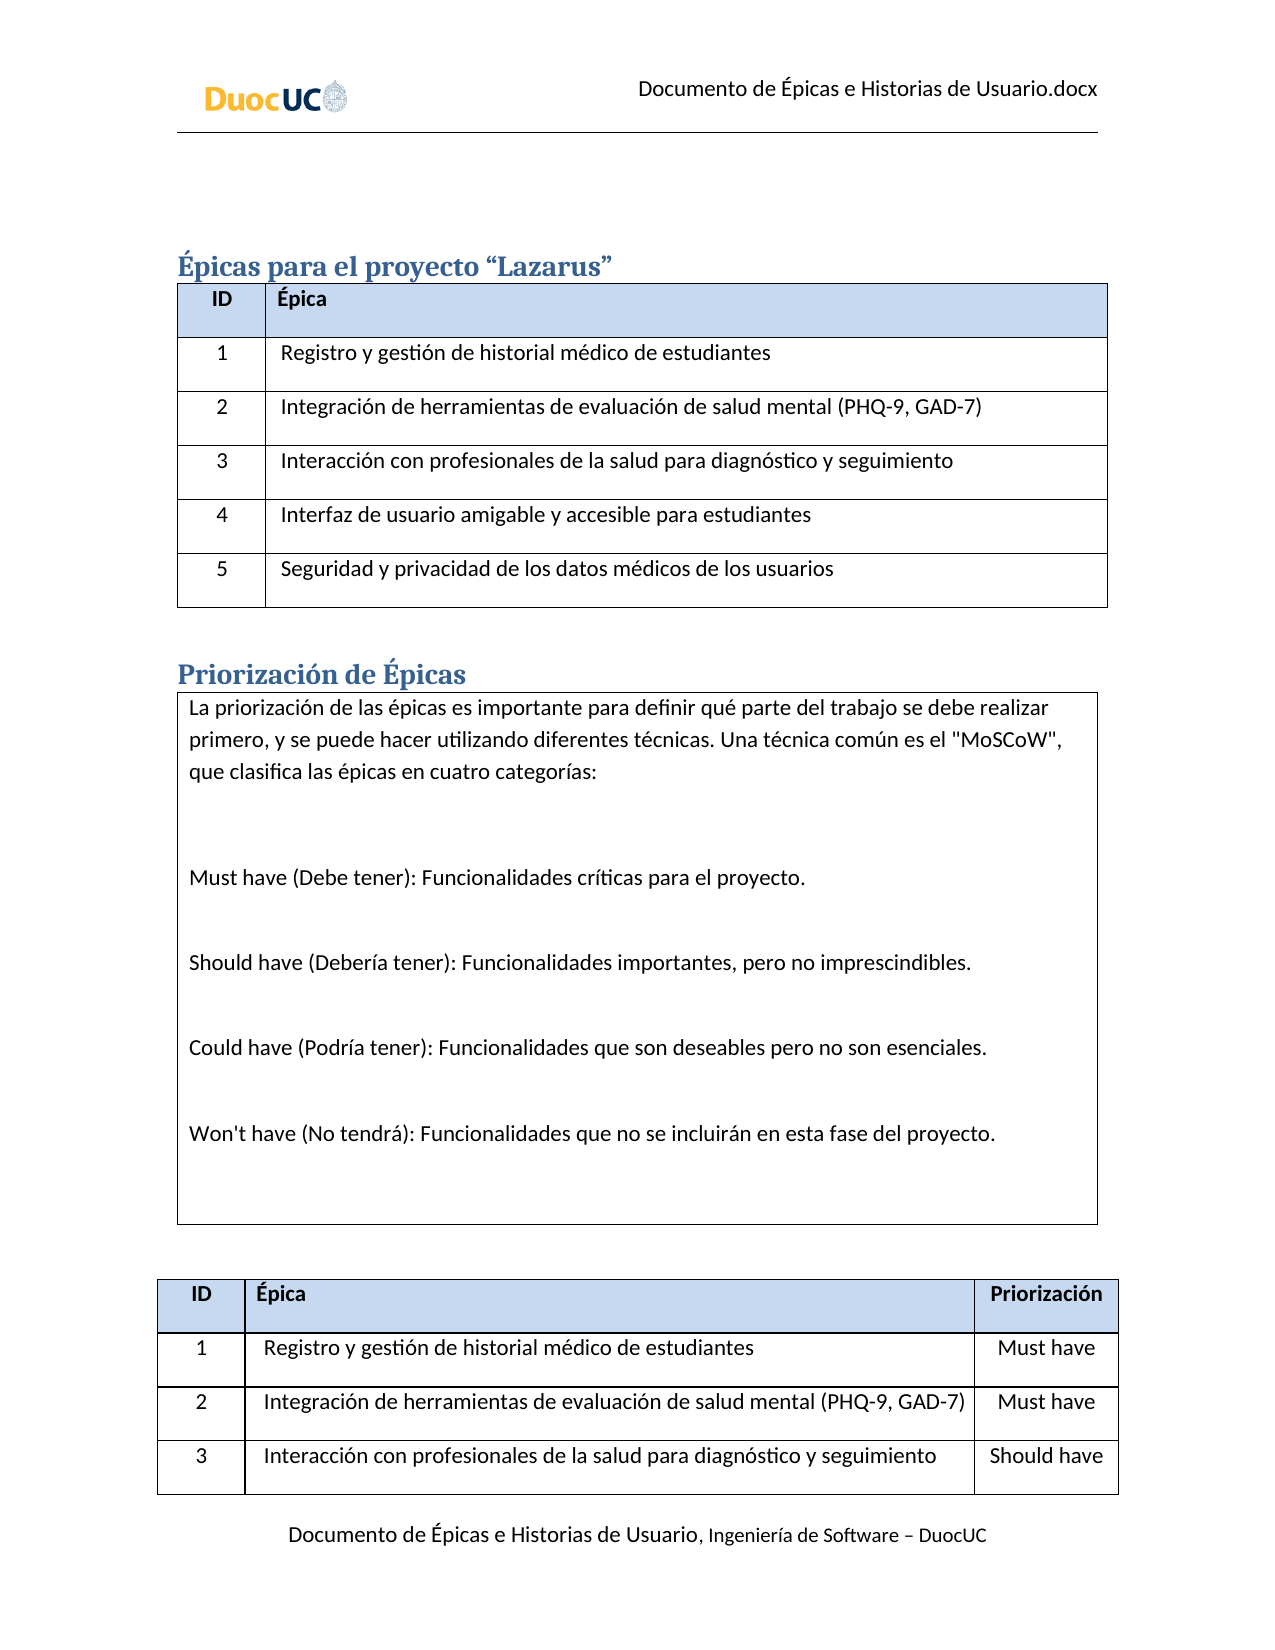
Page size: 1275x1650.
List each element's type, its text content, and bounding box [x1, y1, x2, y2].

table_cell Should have [975, 1441, 1118, 1494]
table_cell Registro y gestión de historial médico de estudiantes [266, 338, 1107, 391]
table_header Épica [266, 284, 1107, 337]
table_header Épica [246, 1280, 974, 1332]
table_cell Seguridad y privacidad de los datos médicos de los usuarios [266, 554, 1107, 607]
table_cell 2 [158, 1388, 244, 1440]
table_header Priorización [975, 1280, 1118, 1332]
table_cell Registro y gestión de historial médico de estudiantes [246, 1334, 974, 1386]
table_cell Must have [975, 1388, 1118, 1440]
table_cell Interacción con profesionales de la salud para diagnóstico y seguimiento [246, 1441, 974, 1494]
subtitle Priorización de Épicas [177, 658, 1098, 692]
table_cell Integración de herramientas de evaluación de salud mental (PHQ-9, GAD-7) [266, 392, 1107, 445]
table_header ID [158, 1280, 244, 1332]
table_cell 4 [178, 500, 265, 553]
table_cell 5 [178, 554, 265, 607]
table_cell 1 [158, 1334, 244, 1386]
table_cell 1 [178, 338, 265, 391]
table_cell Must have [975, 1334, 1118, 1386]
table_cell 2 [178, 392, 265, 445]
table_cell 3 [158, 1441, 244, 1494]
table_cell Interfaz de usuario amigable y accesible para estudiantes [266, 500, 1107, 553]
table_cell Interacción con profesionales de la salud para diagnóstico y seguimiento [266, 446, 1107, 499]
table_header La priorización de las épicas es importante para definir qué parte del trabajo se debe realizar primero, y se puede hacer utilizando diferentes técnicas. Una técnica común es el "MoSCoW", que clasifica las épicas en cuatro categorías: Must have (Debe tener): Funcionalidades críticas para el proyecto. Should have (Debería tener): Funcionalidades importantes, pero no imprescindibles. Could have (Podría tener): Funcionalidades que son deseables pero no son esenciales. Won't have (No tendrá): Funcionalidades que no se incluirán en esta fase del proyecto. [178, 693, 1097, 1224]
subtitle Épicas para el proyecto “Lazarus” [177, 250, 1098, 283]
table_cell Integración de herramientas de evaluación de salud mental (PHQ-9, GAD-7) [246, 1388, 974, 1440]
table_header ID [178, 284, 265, 337]
table_cell 3 [178, 446, 265, 499]
picture [198, 76, 352, 115]
